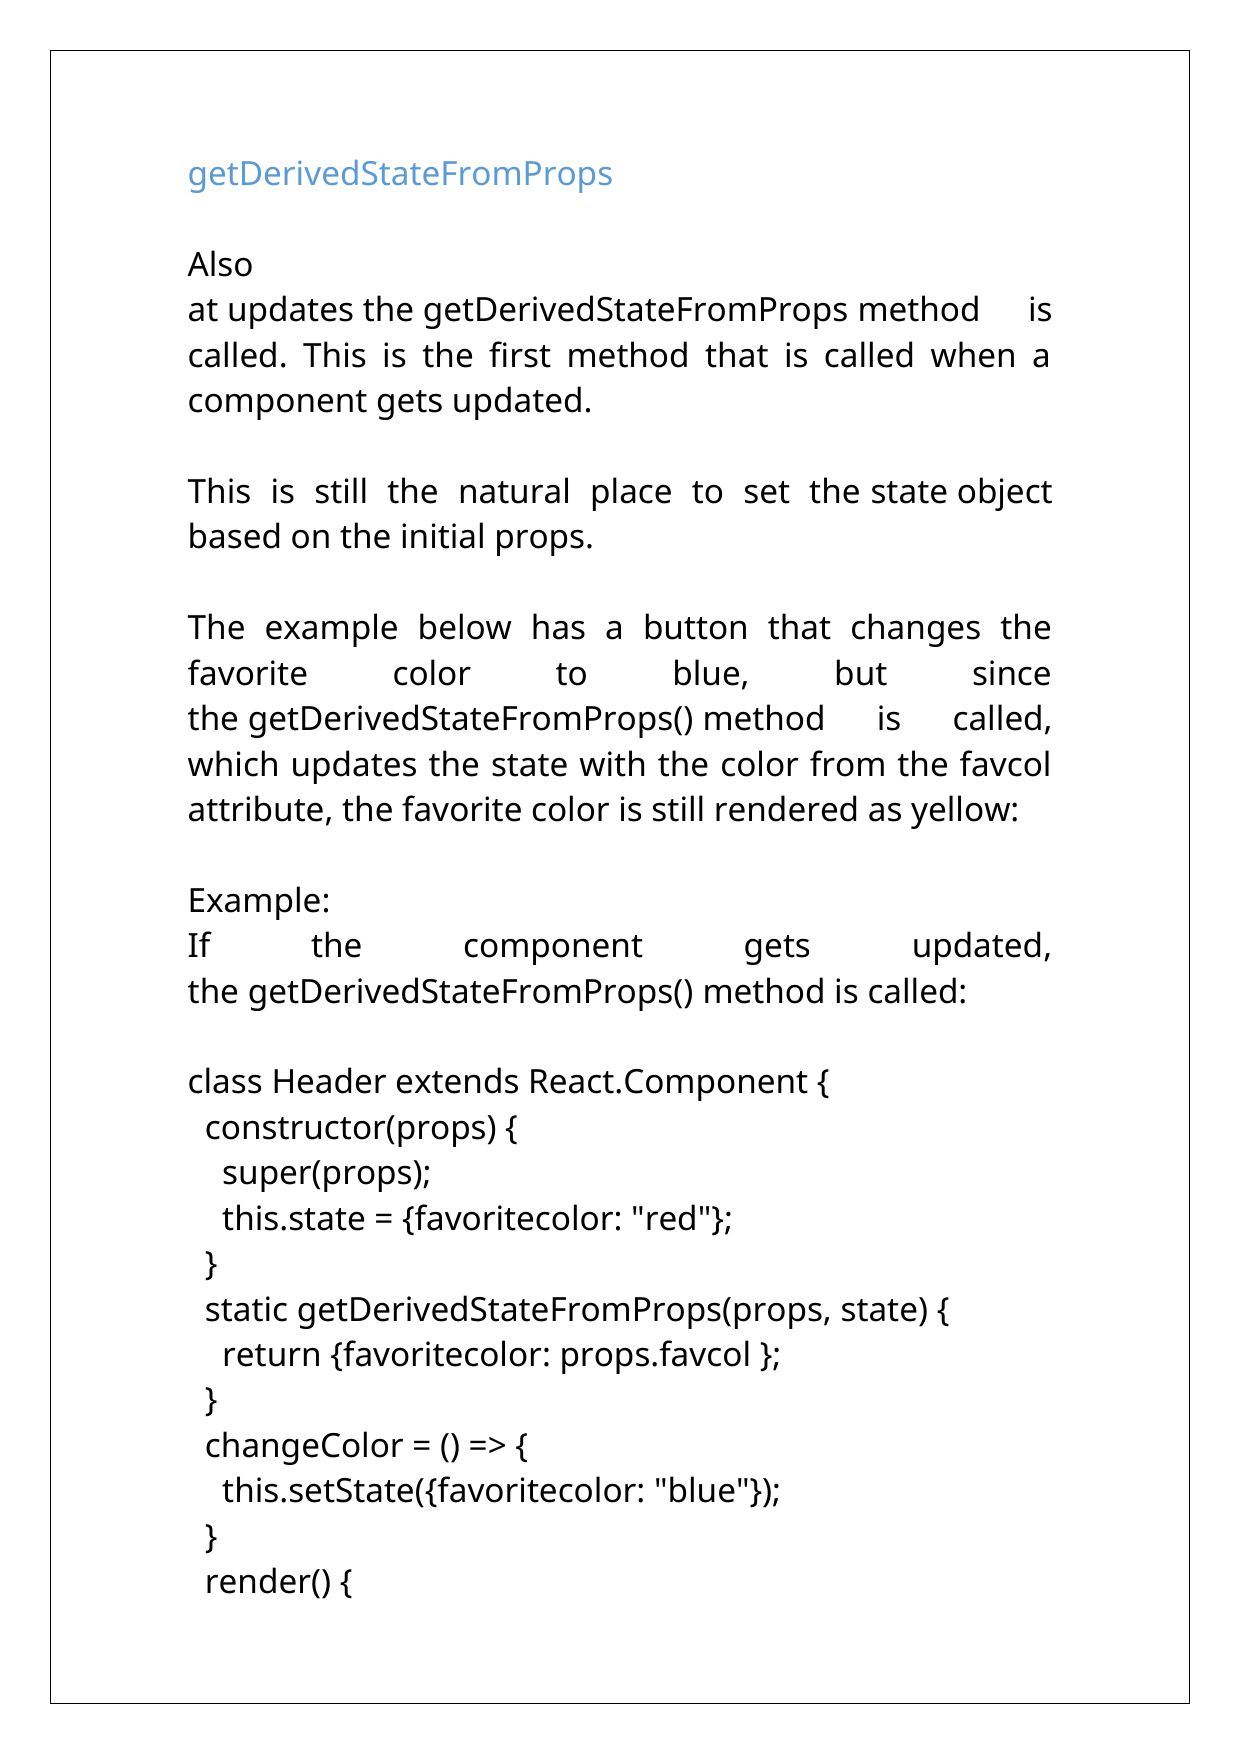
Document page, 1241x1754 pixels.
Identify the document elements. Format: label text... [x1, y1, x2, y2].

text static getDerivedStateFromProps(props, state) { [187, 1285, 1053, 1331]
text getDerivedStateFromProps [187, 150, 1053, 195]
text } [187, 1512, 1053, 1558]
text super(props); [187, 1149, 1053, 1194]
text changeColor = () => { [187, 1422, 1053, 1467]
text constructor(props) { [187, 1104, 1053, 1149]
text this.state = {favoritecolor: "red"}; [187, 1194, 1053, 1240]
text class Header extends React.Component { [187, 1058, 1053, 1104]
text this.setState({favoritecolor: "blue"}); [187, 1467, 1053, 1512]
text return {favoritecolor: props.favcol }; [187, 1331, 1053, 1376]
text The example below has a button that changes the favorite color to blue, but since the getDerivedStateFromProps() method is called, which updates the state with the color from the favcol attribute, the favorite color is still rendered as yellow: [187, 604, 1053, 831]
text } [187, 1240, 1053, 1285]
text Also at updates the getDerivedStateFromProps method is called. This is the first method that is called when a component gets updated. [187, 241, 1053, 422]
text This is still the natural place to set the state object based on the initial props. [187, 468, 1053, 559]
text If the component gets updated, the getDerivedStateFromProps() method is called: [187, 922, 1053, 1013]
text render() { [187, 1558, 1053, 1603]
text } [187, 1376, 1053, 1422]
text Example: [187, 877, 1053, 922]
